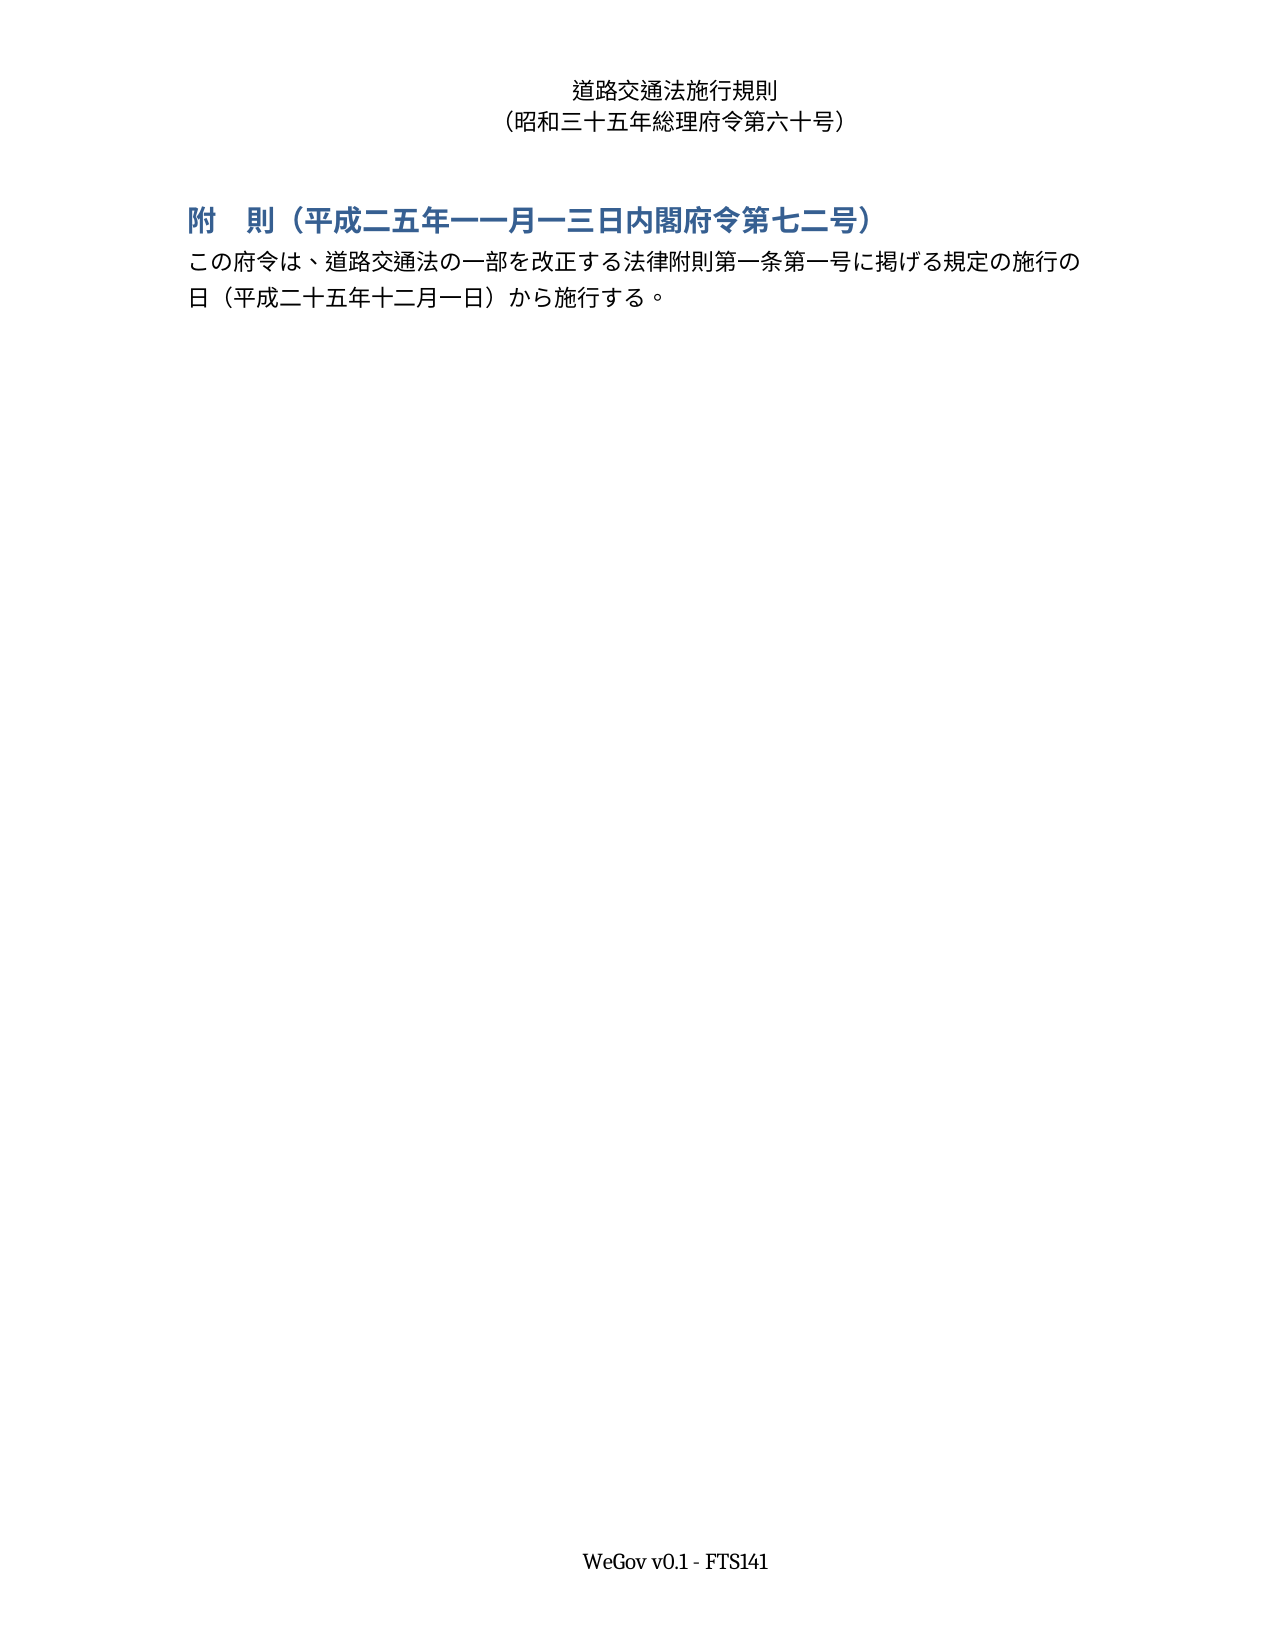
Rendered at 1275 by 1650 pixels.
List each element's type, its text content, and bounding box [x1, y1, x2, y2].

subtitle 附 則（平成二五年一一月一三日内閣府令第七二号） [187, 200, 1087, 240]
text この府令は、道路交通法の一部を改正する法律附則第一条第一号に掲げる規定の施行の日（平成二十五年十二月一日）から施行する。 [187, 246, 1087, 313]
